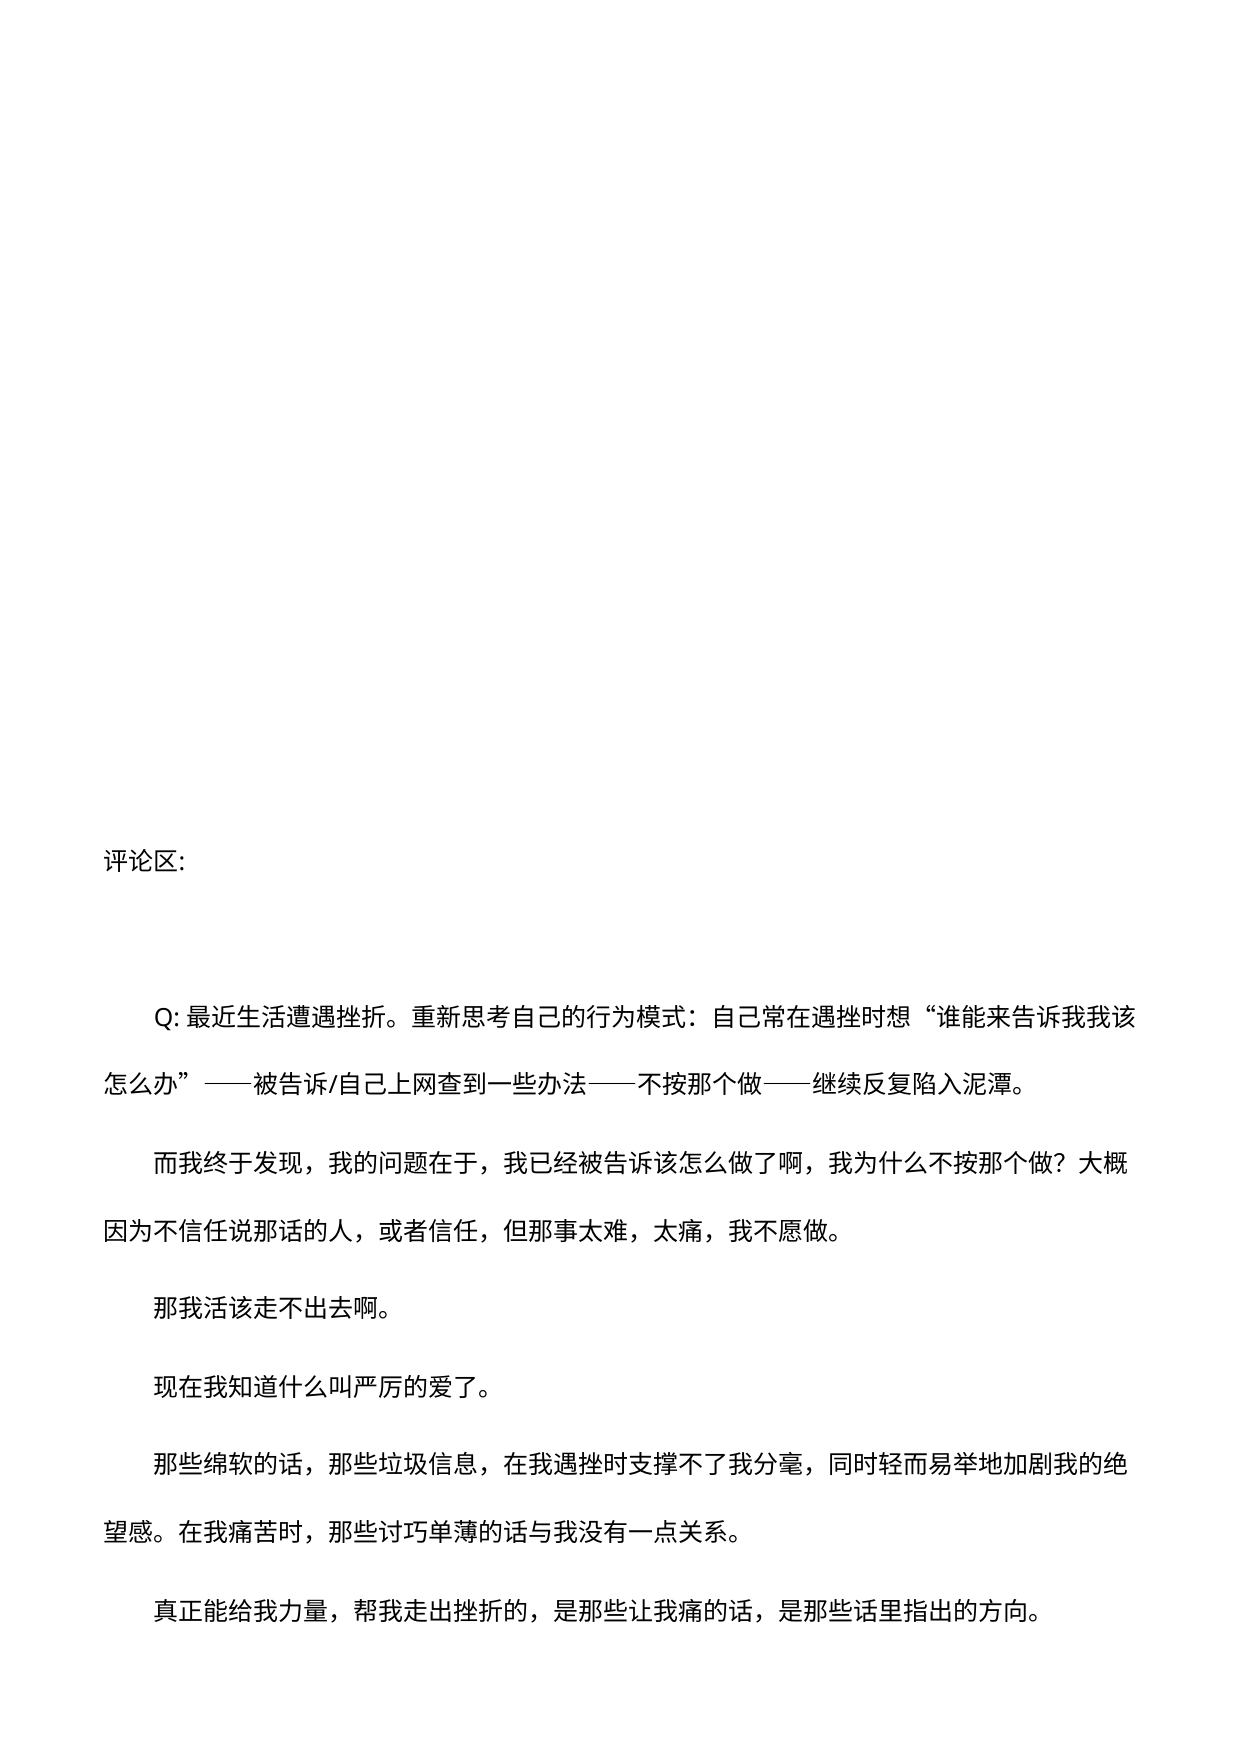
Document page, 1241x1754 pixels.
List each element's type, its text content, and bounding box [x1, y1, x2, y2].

text 评论区: [103, 825, 1137, 893]
text 那我活该走不出去啊。 [103, 1273, 1137, 1341]
text Q: 最近生活遭遇挫折。重新思考自己的行为模式：自己常在遇挫时想“谁能来告诉我我该怎么办”——被告诉/自己上网查到一些办法——不按那个做——继续反复陷入泥潭。 [103, 981, 1137, 1117]
text 现在我知道什么叫严厉的爱了。 [103, 1351, 1137, 1419]
text 那些绵软的话，那些垃圾信息，在我遇挫时支撑不了我分毫，同时轻而易举地加剧我的绝望感。在我痛苦时，那些讨巧单薄的话与我没有一点关系。 [103, 1429, 1137, 1565]
text 而我终于发现，我的问题在于，我已经被告诉该怎么做了啊，我为什么不按那个做？大概因为不信任说那话的人，或者信任，但那事太难，太痛，我不愿做。 [103, 1127, 1137, 1263]
text 真正能给我力量，帮我走出挫折的，是那些让我痛的话，是那些话里指出的方向。 [103, 1575, 1137, 1643]
